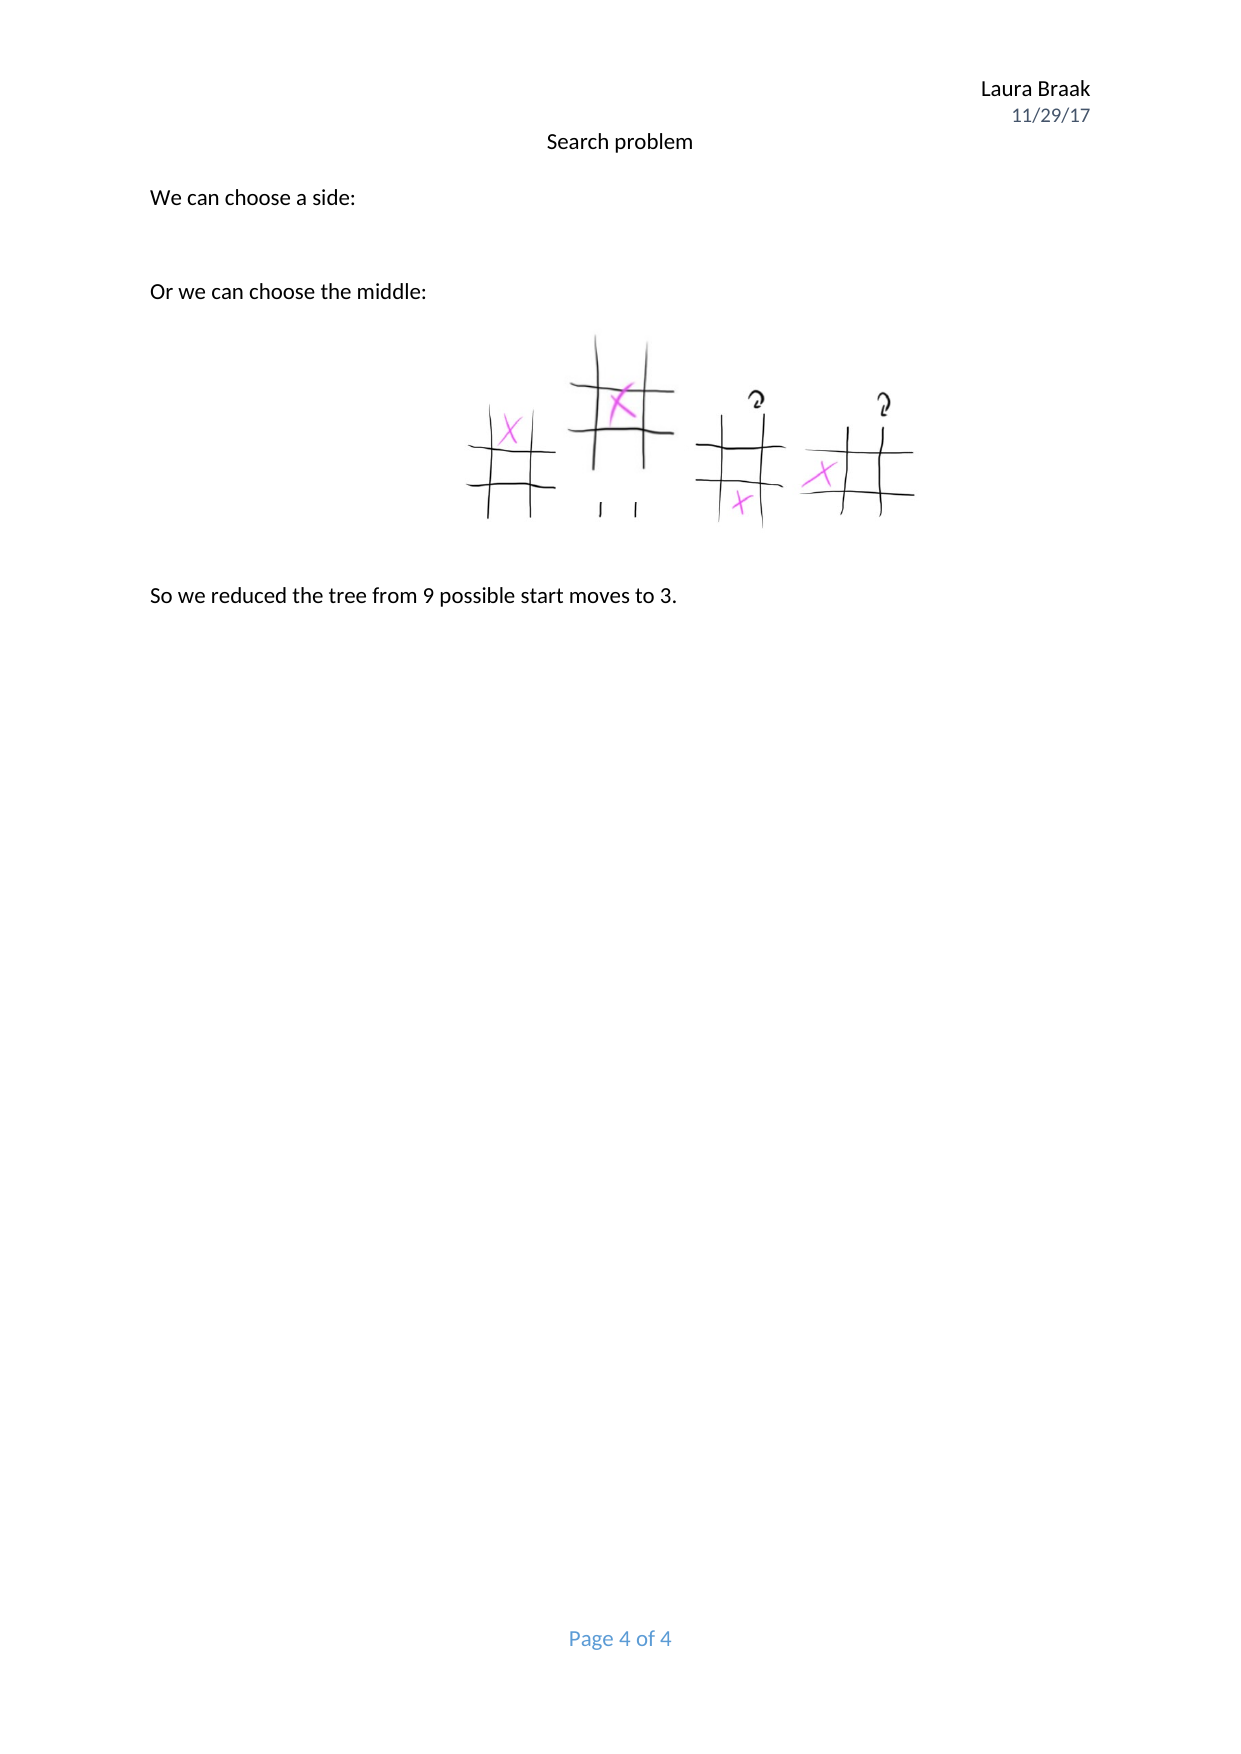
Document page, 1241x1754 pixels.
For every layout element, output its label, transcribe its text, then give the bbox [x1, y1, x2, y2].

text Or we can choose the middle: [150, 277, 1090, 305]
text We can choose a side: [150, 183, 1090, 211]
picture [442, 324, 939, 563]
